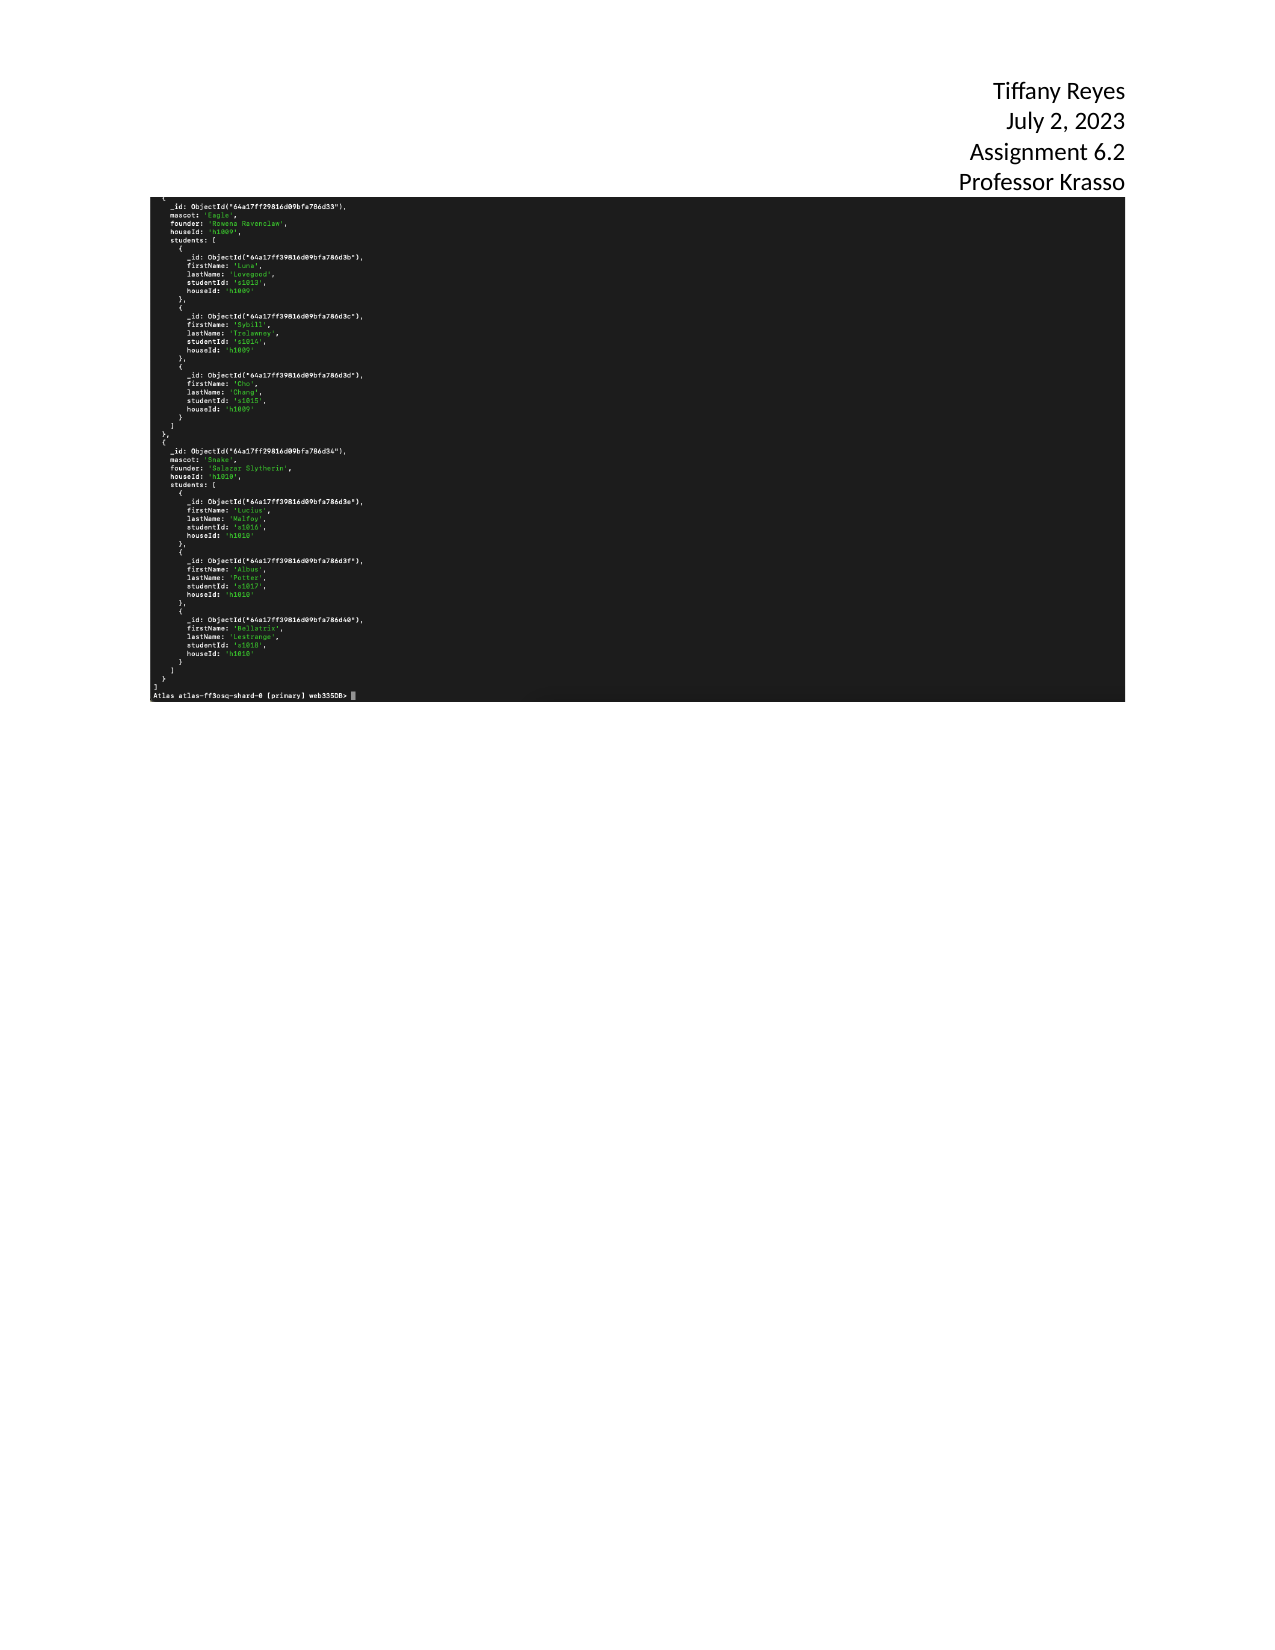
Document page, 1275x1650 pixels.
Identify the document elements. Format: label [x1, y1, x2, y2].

picture [150, 197, 1125, 702]
